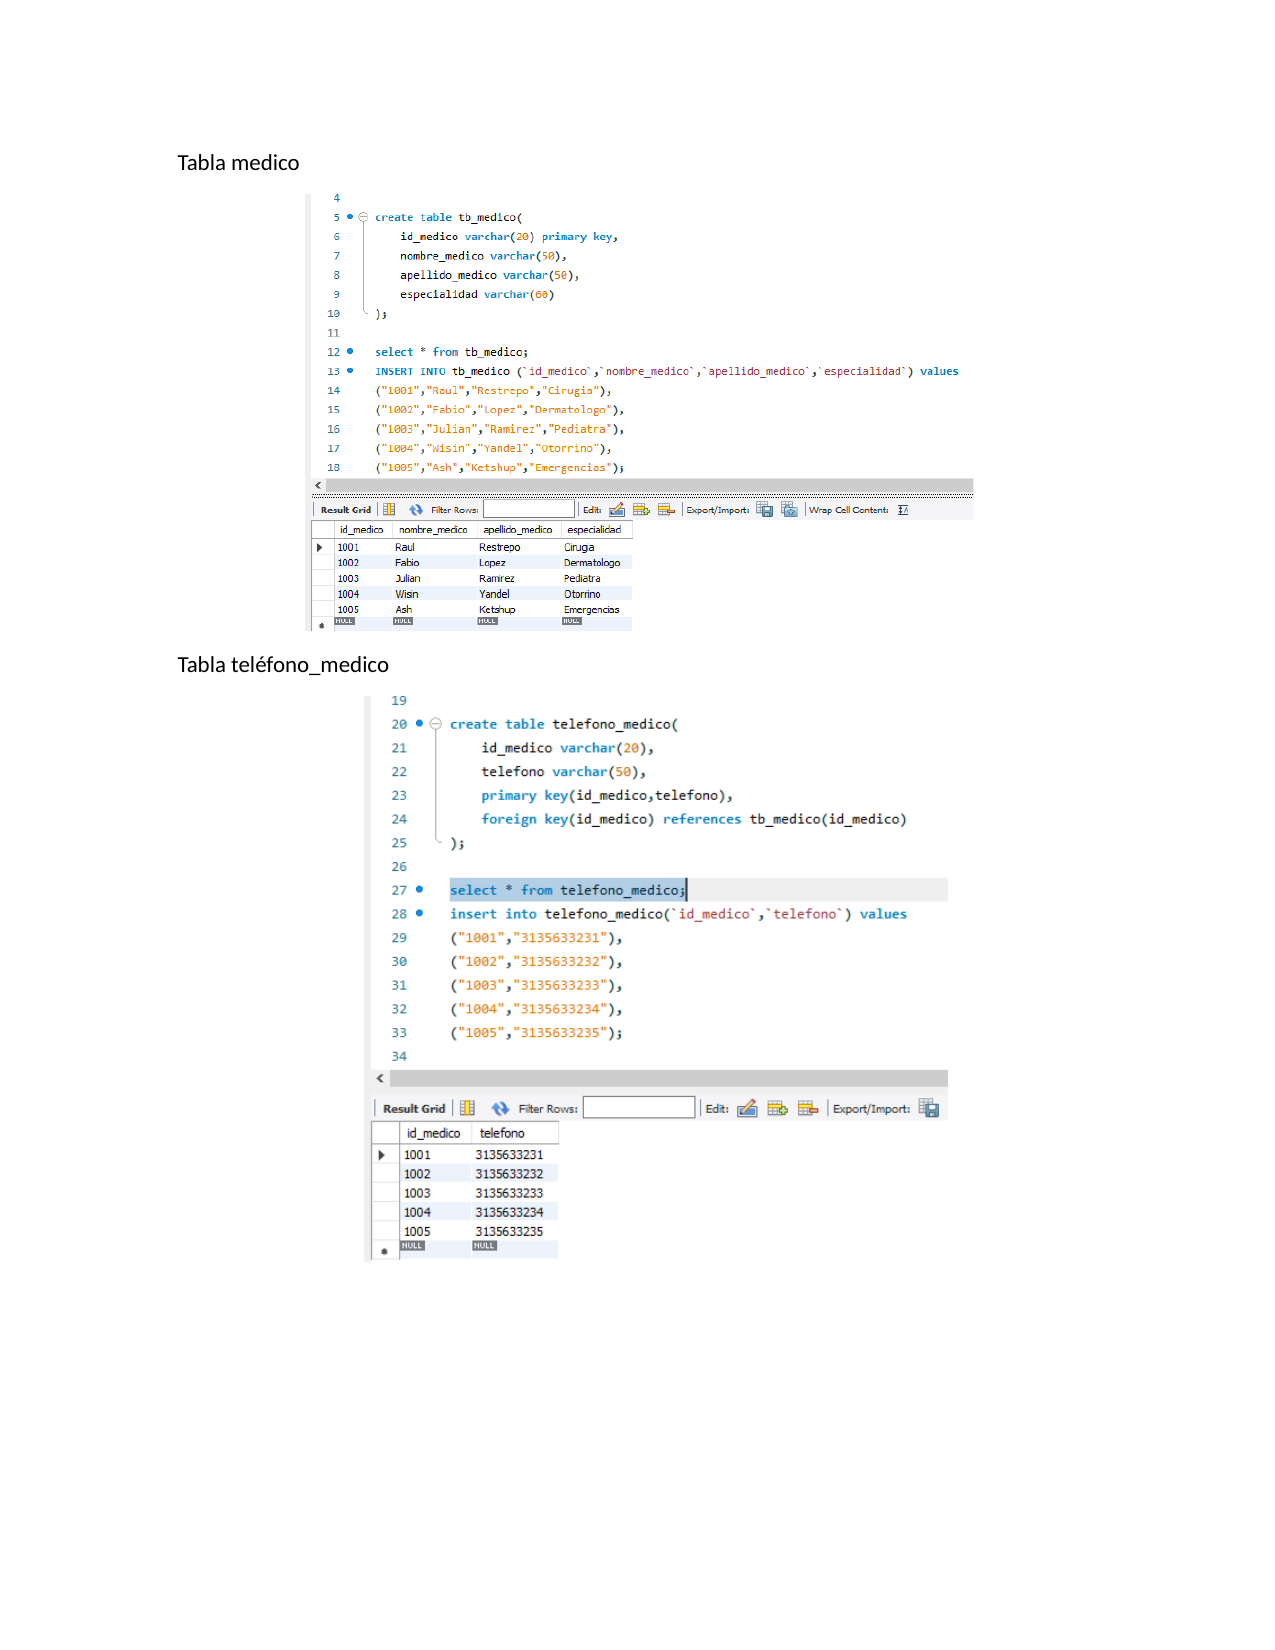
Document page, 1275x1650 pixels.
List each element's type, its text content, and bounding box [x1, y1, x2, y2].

text Tabla teléfono_medico [177, 650, 1098, 678]
picture [327, 696, 948, 1262]
picture [301, 194, 974, 631]
text Tabla medico [177, 148, 1098, 176]
